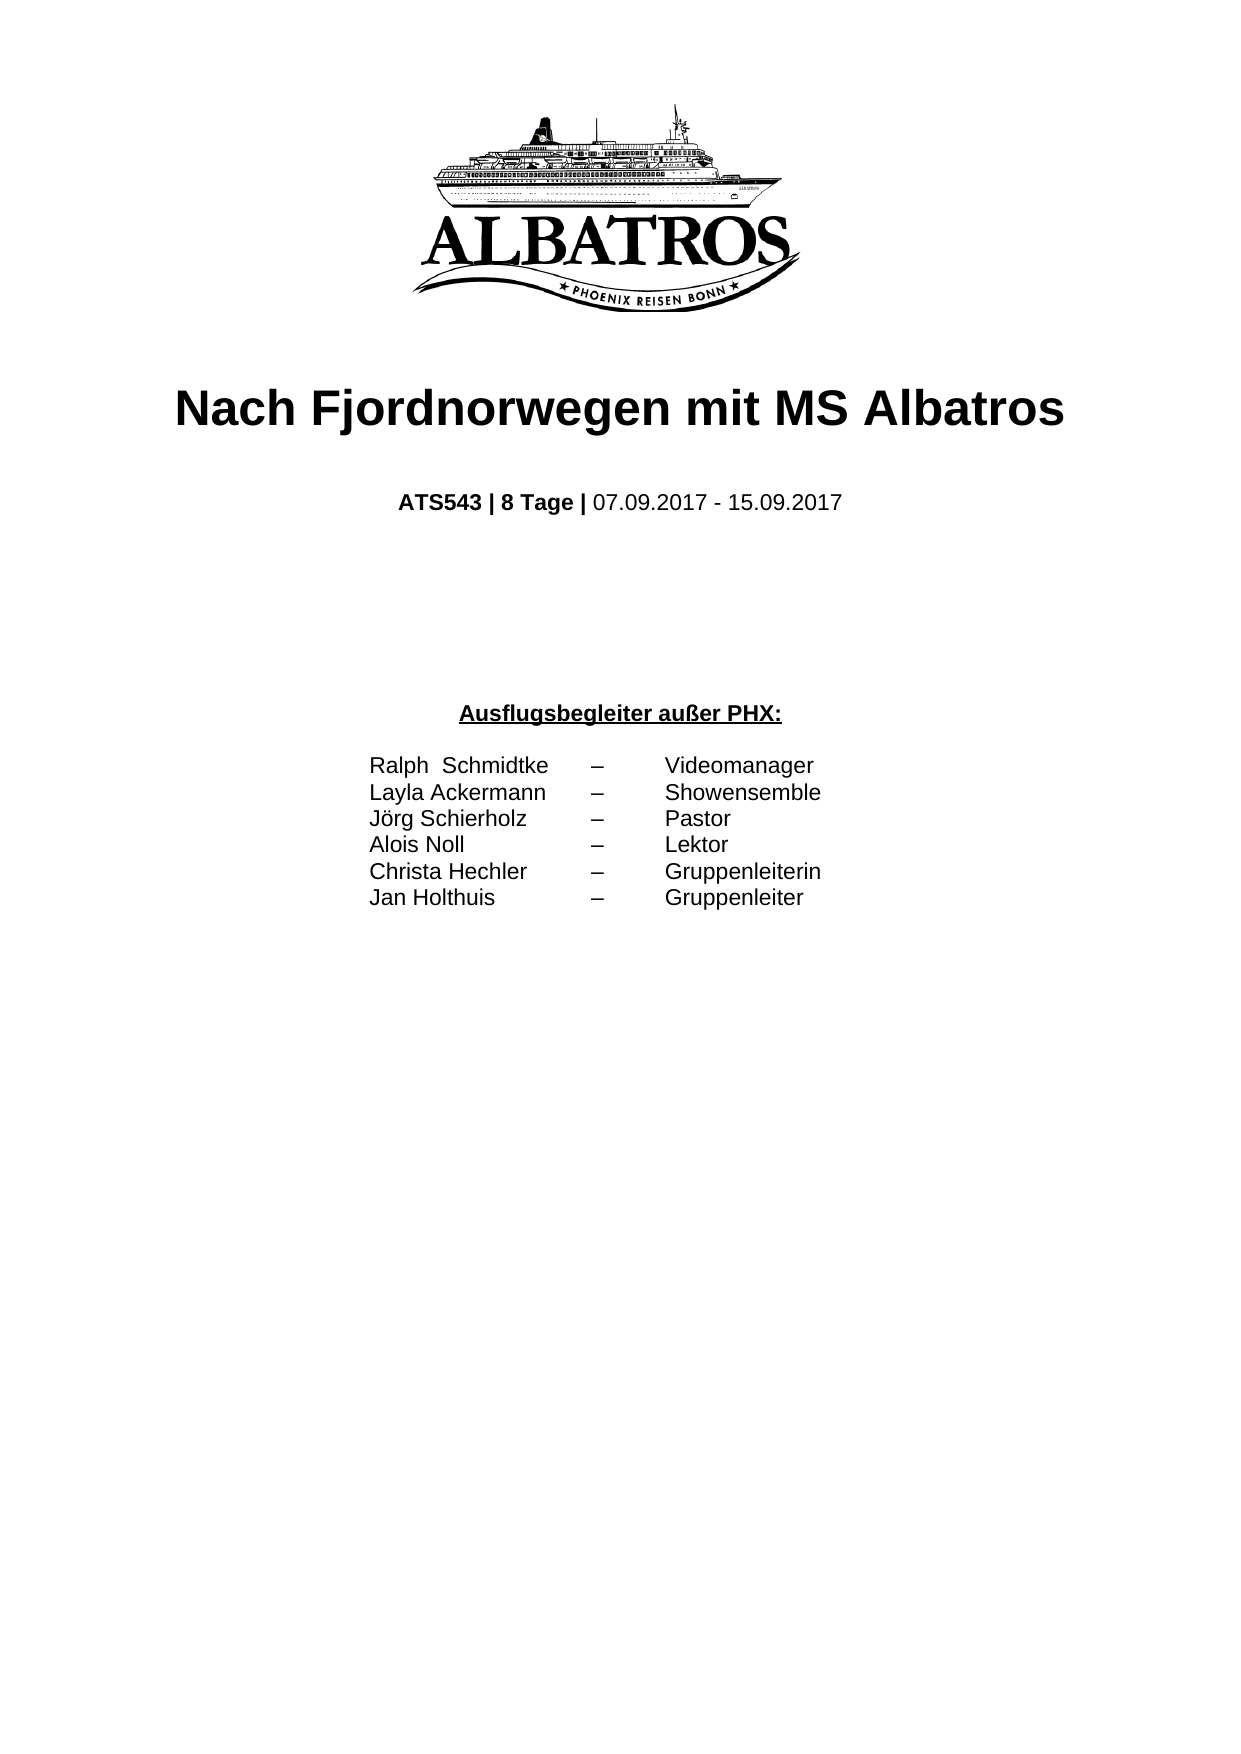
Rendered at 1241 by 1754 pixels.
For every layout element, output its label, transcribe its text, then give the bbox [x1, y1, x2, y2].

title ATS543 | 8 Tage | 07.09.2017 - 15.09.2017 [148, 489, 1093, 515]
subtitle Jörg Schierholz – Pastor [148, 805, 1093, 831]
subtitle Christa Hechler – Gruppenleiterin [148, 858, 1093, 884]
title Nach Fjordnorwegen mit MS Albatros [148, 378, 1093, 436]
subtitle Layla Ackermann – Showensemble [148, 779, 1093, 805]
subtitle Ralph Schmidtke – Videomanager [148, 752, 1093, 779]
subtitle Alois Noll – Lektor [148, 831, 1093, 858]
subtitle Ausflugsbegleiter außer PHX: [148, 699, 1093, 726]
subtitle Jan Holthuis – Gruppenleiter [148, 884, 1093, 910]
picture [412, 104, 800, 311]
